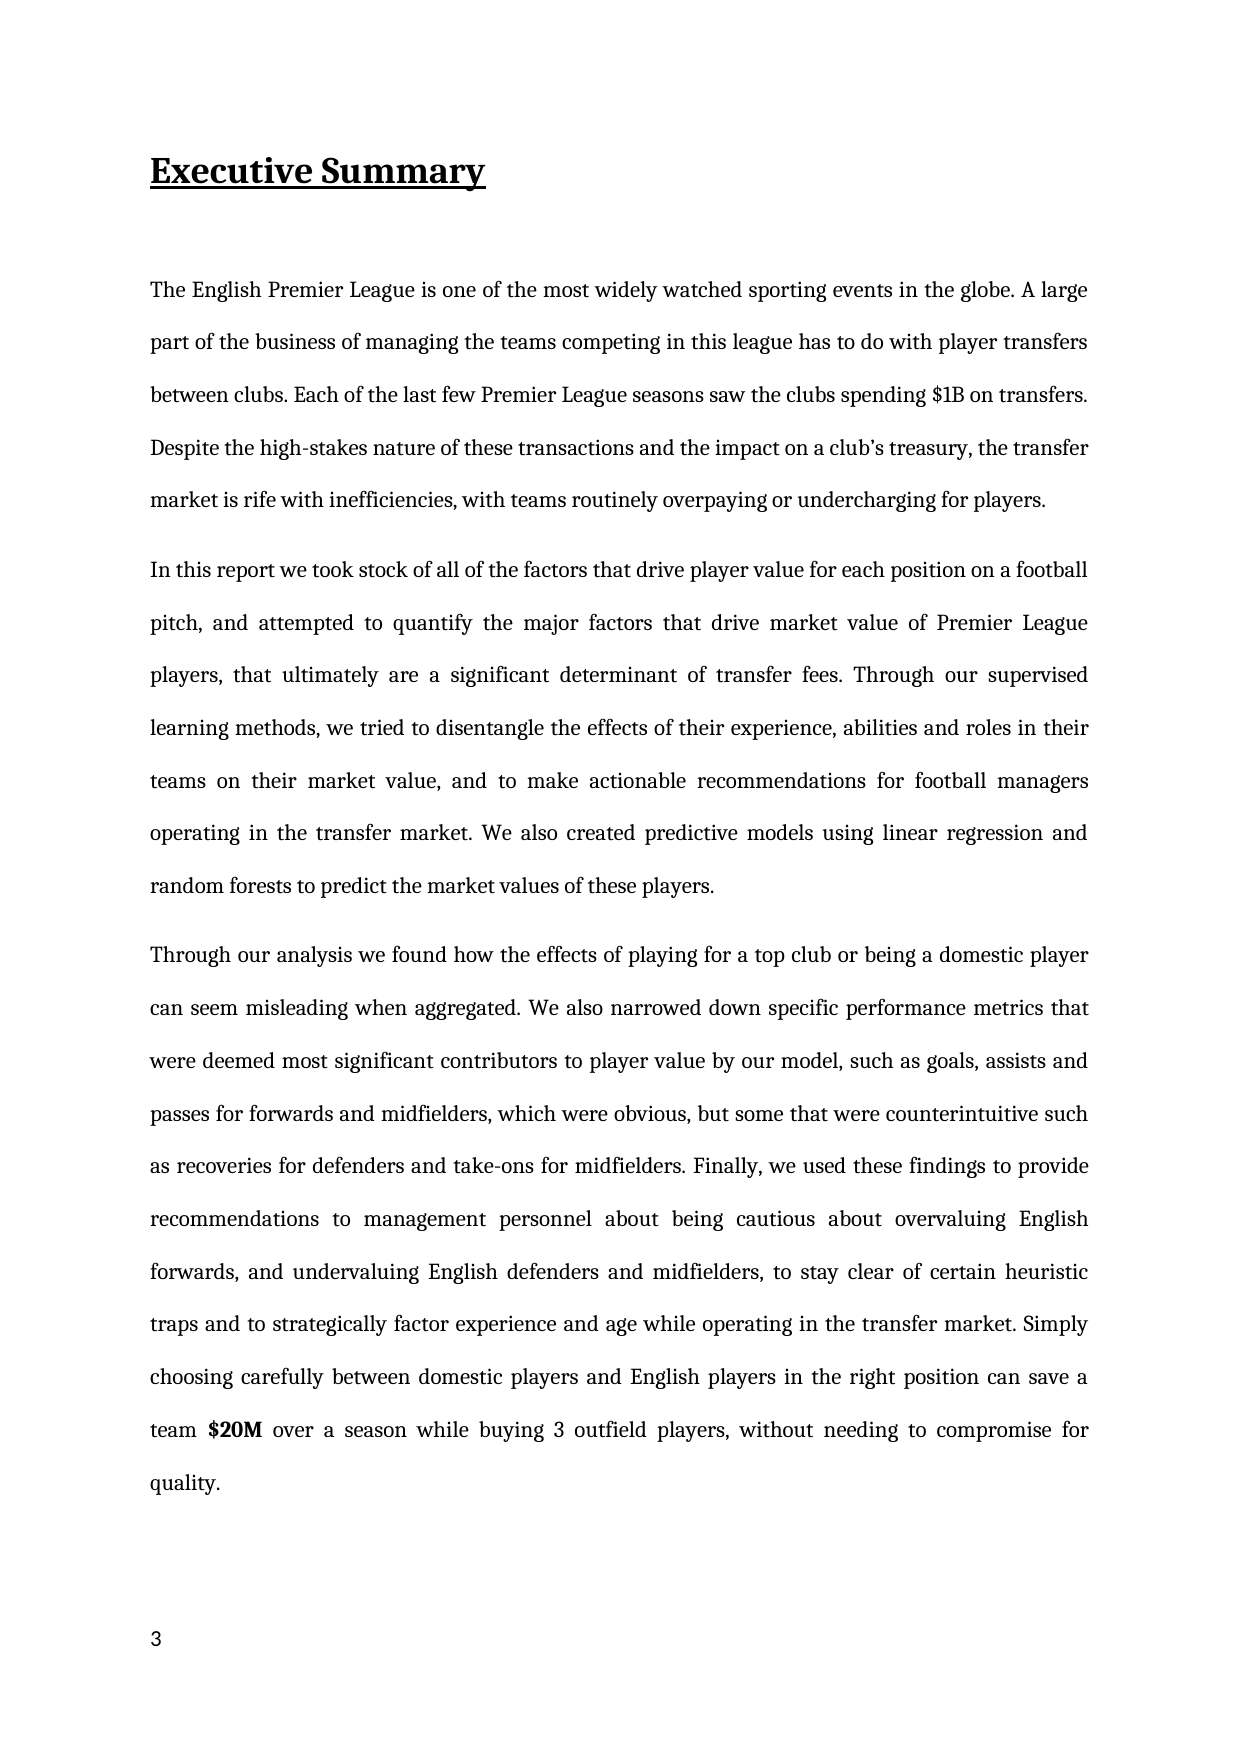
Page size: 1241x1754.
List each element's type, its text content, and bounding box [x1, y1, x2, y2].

text Executive Summary [150, 150, 1090, 193]
text Through our analysis we found how the effects of playing for a top club or being a domestic player can seem misleading when aggregated. We also narrowed down specific performance metrics that were deemed most significant contributors to player value by our model, such as goals, assists and passes for forwards and midfielders, which were obvious, but some that were counterintuitive such as recoveries for defenders and take-ons for midfielders. Finally, we used these findings to provide recommendations to management personnel about being cautious about overvaluing English forwards, and undervaluing English defenders and midfielders, to stay clear of certain heuristic traps and to strategically factor experience and age while operating in the transfer market. Simply choosing carefully between domestic players and English players in the right position can save a team $20M over a season while buying 3 outfield players, without needing to compromise for quality. [150, 942, 1090, 1496]
text The English Premier League is one of the most widely watched sporting events in the globe. A large part of the business of managing the teams competing in this league has to do with player transfers between clubs. Each of the last few Premier League seasons saw the clubs spending $1B on transfers. Despite the high-stakes nature of these transactions and the impact on a club’s treasury, the transfer market is rife with inefficiencies, with teams routinely overpaying or undercharging for players. [150, 276, 1090, 514]
text In this report we took stock of all of the factors that drive player value for each position on a football pitch, and attempted to quantify the major factors that drive market value of Premier League players, that ultimately are a significant determinant of transfer fees. Through our supervised learning methods, we tried to disentangle the effects of their experience, abilities and roles in their teams on their market value, and to make actionable recommendations for football managers operating in the transfer market. We also created predictive models using linear regression and random forests to predict the market values of these players. [150, 557, 1090, 899]
